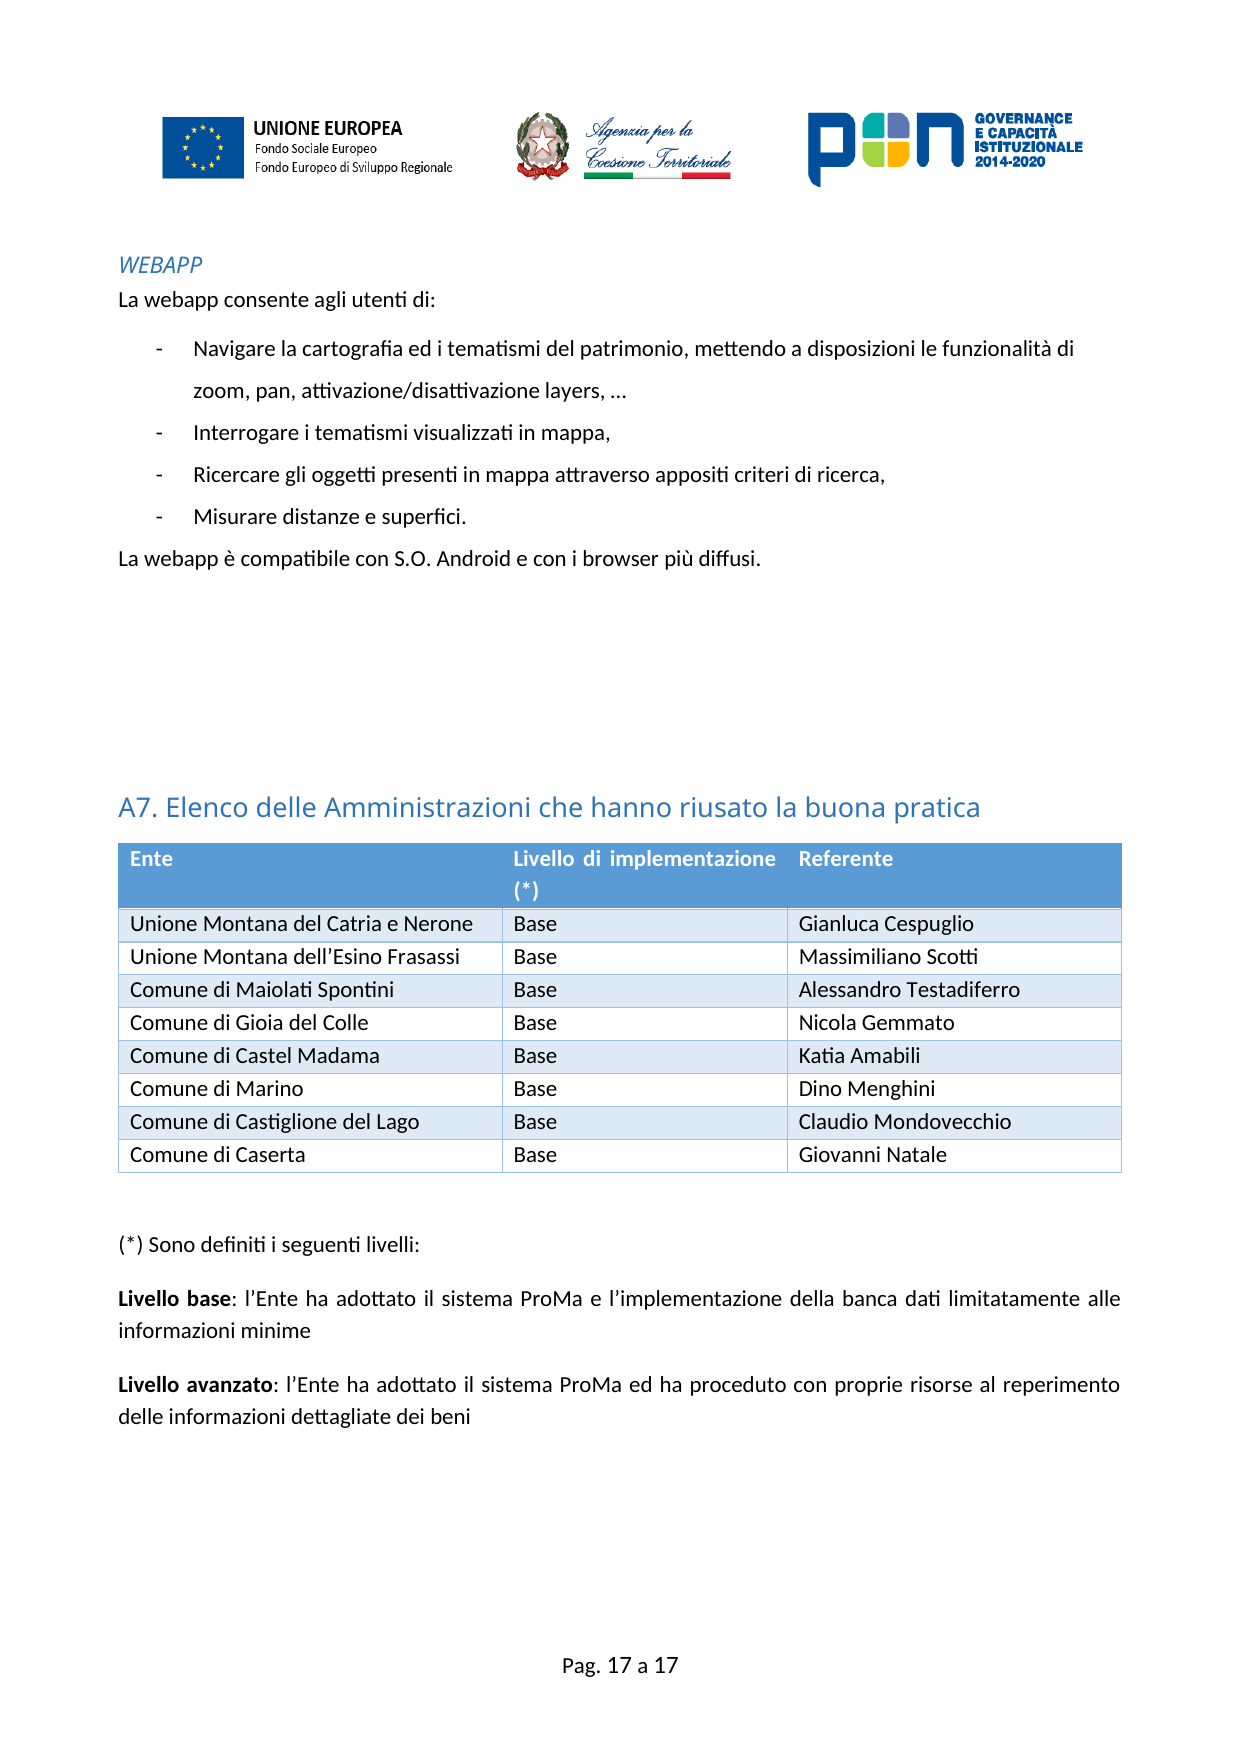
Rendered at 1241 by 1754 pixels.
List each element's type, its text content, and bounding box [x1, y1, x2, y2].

table_cell Comune di Castel Madama [119, 1041, 502, 1073]
table_cell Base [503, 1107, 787, 1139]
text La webapp consente agli utenti di: [118, 285, 1122, 313]
table_header Livello di implementazione (*) [503, 844, 787, 908]
table_cell Comune di Marino [119, 1074, 502, 1106]
table_cell Giovanni Natale [788, 1140, 1121, 1172]
table_cell Base [503, 1008, 787, 1040]
table_cell Base [503, 1074, 787, 1106]
table_cell Comune di Castiglione del Lago [119, 1107, 502, 1139]
text Livello avanzato: l’Ente ha adottato il sistema ProMa ed ha proceduto con proprie risorse al reperimento delle informazioni dettagliate dei beni [110, 1368, 1130, 1433]
list Ricercare gli oggetti presenti in mappa attraverso appositi criteri di ricerca, [156, 460, 1122, 488]
table_cell Comune di Caserta [119, 1140, 502, 1172]
table_cell Comune di Maiolati Spontini [119, 975, 502, 1007]
table_cell Massimiliano Scotti [788, 943, 1121, 974]
table_cell Base [503, 975, 787, 1007]
table_cell Claudio Mondovecchio [788, 1107, 1121, 1139]
table_cell Alessandro Testadiferro [788, 975, 1121, 1007]
text La webapp è compatibile con S.O. Android e con i browser più diffusi. [118, 544, 1122, 572]
table_cell Comune di Gioia del Colle [119, 1008, 502, 1040]
table_cell Nicola Gemmato [788, 1008, 1121, 1040]
subtitle A7. Elenco delle Amministrazioni che hanno riusato la buona pratica [118, 788, 1122, 825]
table_cell Base [503, 1041, 787, 1073]
table_cell Unione Montana dell’Esino Frasassi [119, 943, 502, 974]
table_header Ente [119, 844, 502, 908]
list Misurare distanze e superfici. [156, 502, 1122, 530]
list Navigare la cartografia ed i tematismi del patrimonio, mettendo a disposizioni le funzionalità di zoom, pan, attivazione/disattivazione layers, … [156, 334, 1122, 404]
list Interrogare i tematismi visualizzati in mappa, [156, 418, 1122, 446]
table_cell Base [503, 943, 787, 974]
table_cell Unione Montana del Catria e Nerone [119, 910, 502, 941]
text (*) Sono definiti i seguenti livelli: [110, 1228, 1130, 1260]
subtitle WEBAPP [118, 249, 1122, 281]
text Livello base: l’Ente ha adottato il sistema ProMa e l’implementazione della banca dati limitatamente alle informazioni minime [110, 1282, 1130, 1346]
table_cell Gianluca Cespuglio [788, 910, 1121, 941]
table_cell Base [503, 910, 787, 941]
table_cell Dino Menghini [788, 1074, 1121, 1106]
table_cell Base [503, 1140, 787, 1172]
table_cell Katia Amabili [788, 1041, 1121, 1073]
table_header Referente [788, 844, 1121, 908]
